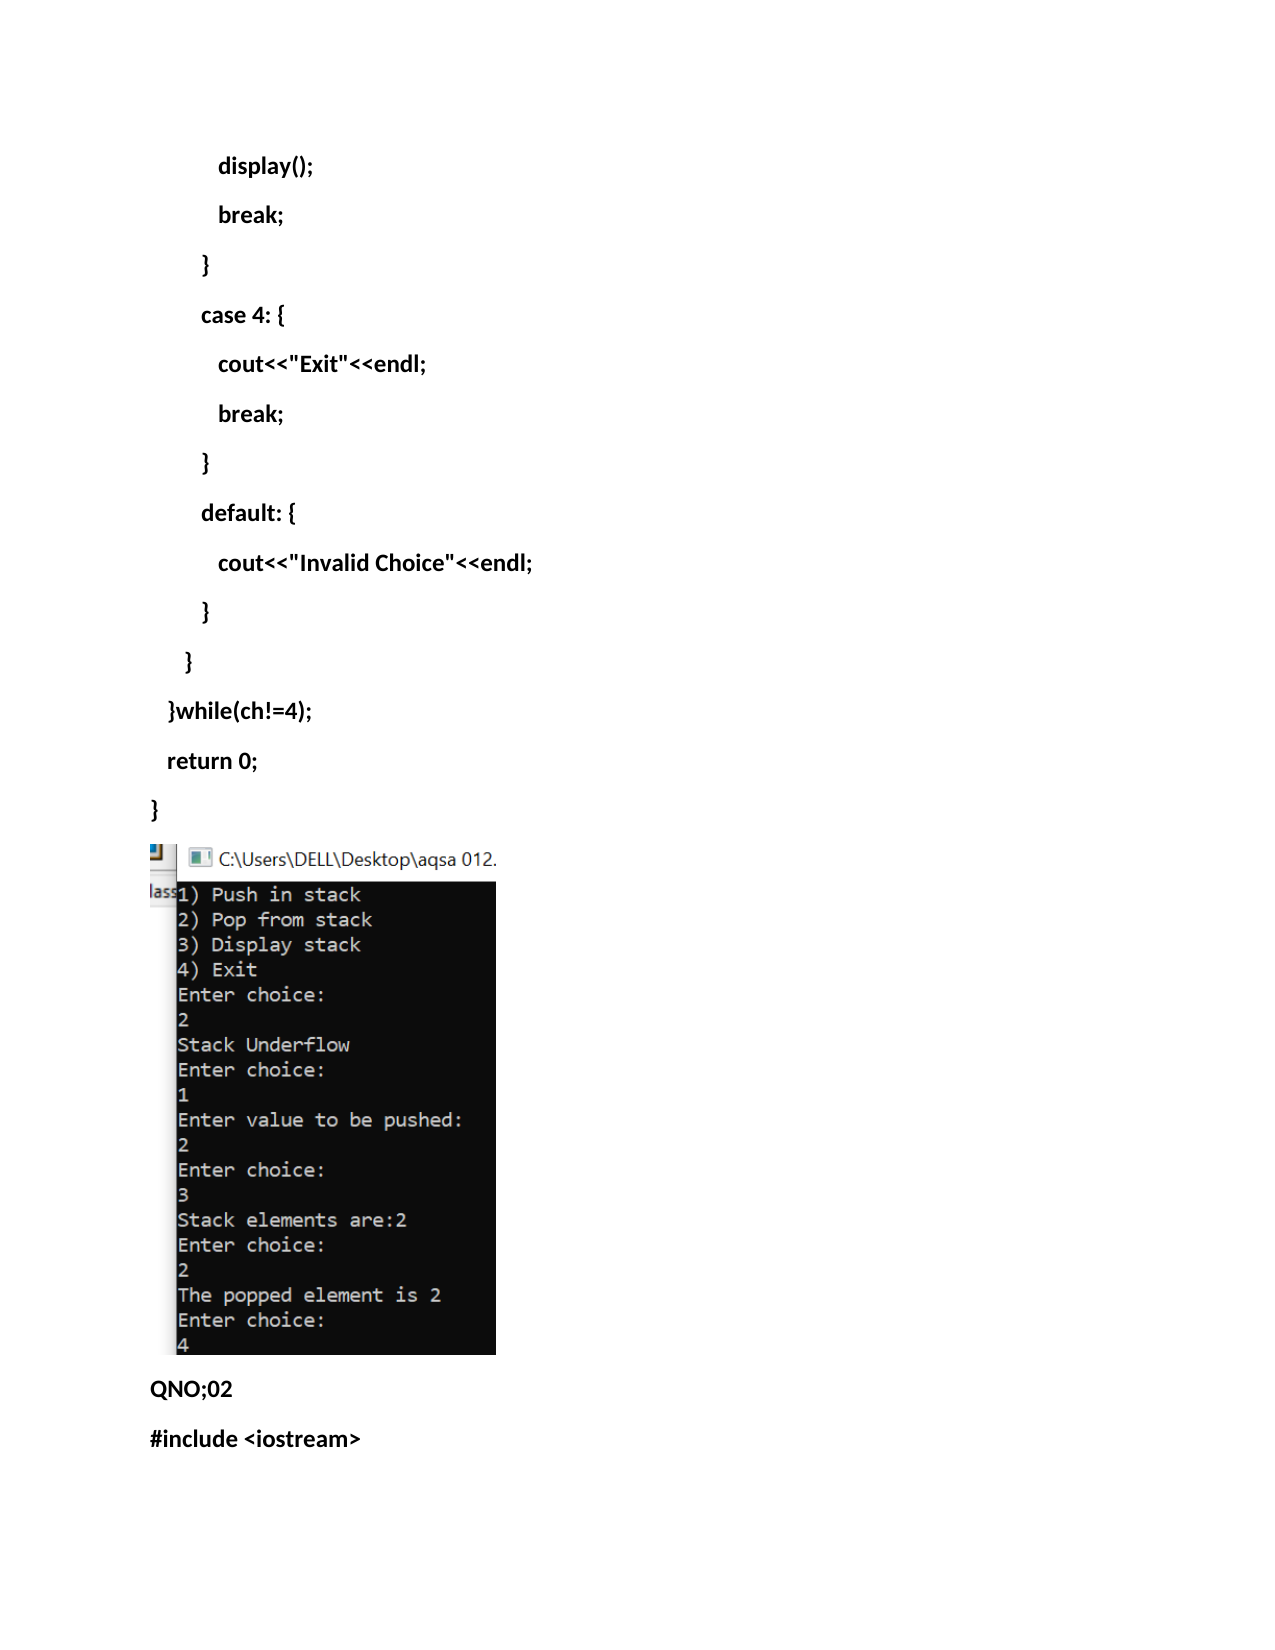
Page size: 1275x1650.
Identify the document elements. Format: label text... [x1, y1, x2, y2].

text } [150, 794, 1125, 825]
picture [150, 844, 496, 1355]
text }while(ch!=4); [150, 695, 1125, 726]
text break; [150, 199, 1125, 230]
text cout<<"Invalid Choice"<<endl; [150, 547, 1125, 577]
text break; [150, 398, 1125, 428]
text cout<<"Exit"<<endl; [150, 348, 1125, 379]
text } [150, 249, 1125, 280]
text case 4: { [150, 299, 1125, 329]
text } [150, 447, 1125, 478]
text display(); [150, 150, 1125, 181]
text } [150, 596, 1125, 627]
text default: { [150, 497, 1125, 528]
text QNO;02 [150, 1373, 1125, 1404]
text } [150, 646, 1125, 676]
text return 0; [150, 745, 1125, 776]
text #include <iostream> [150, 1423, 1125, 1454]
